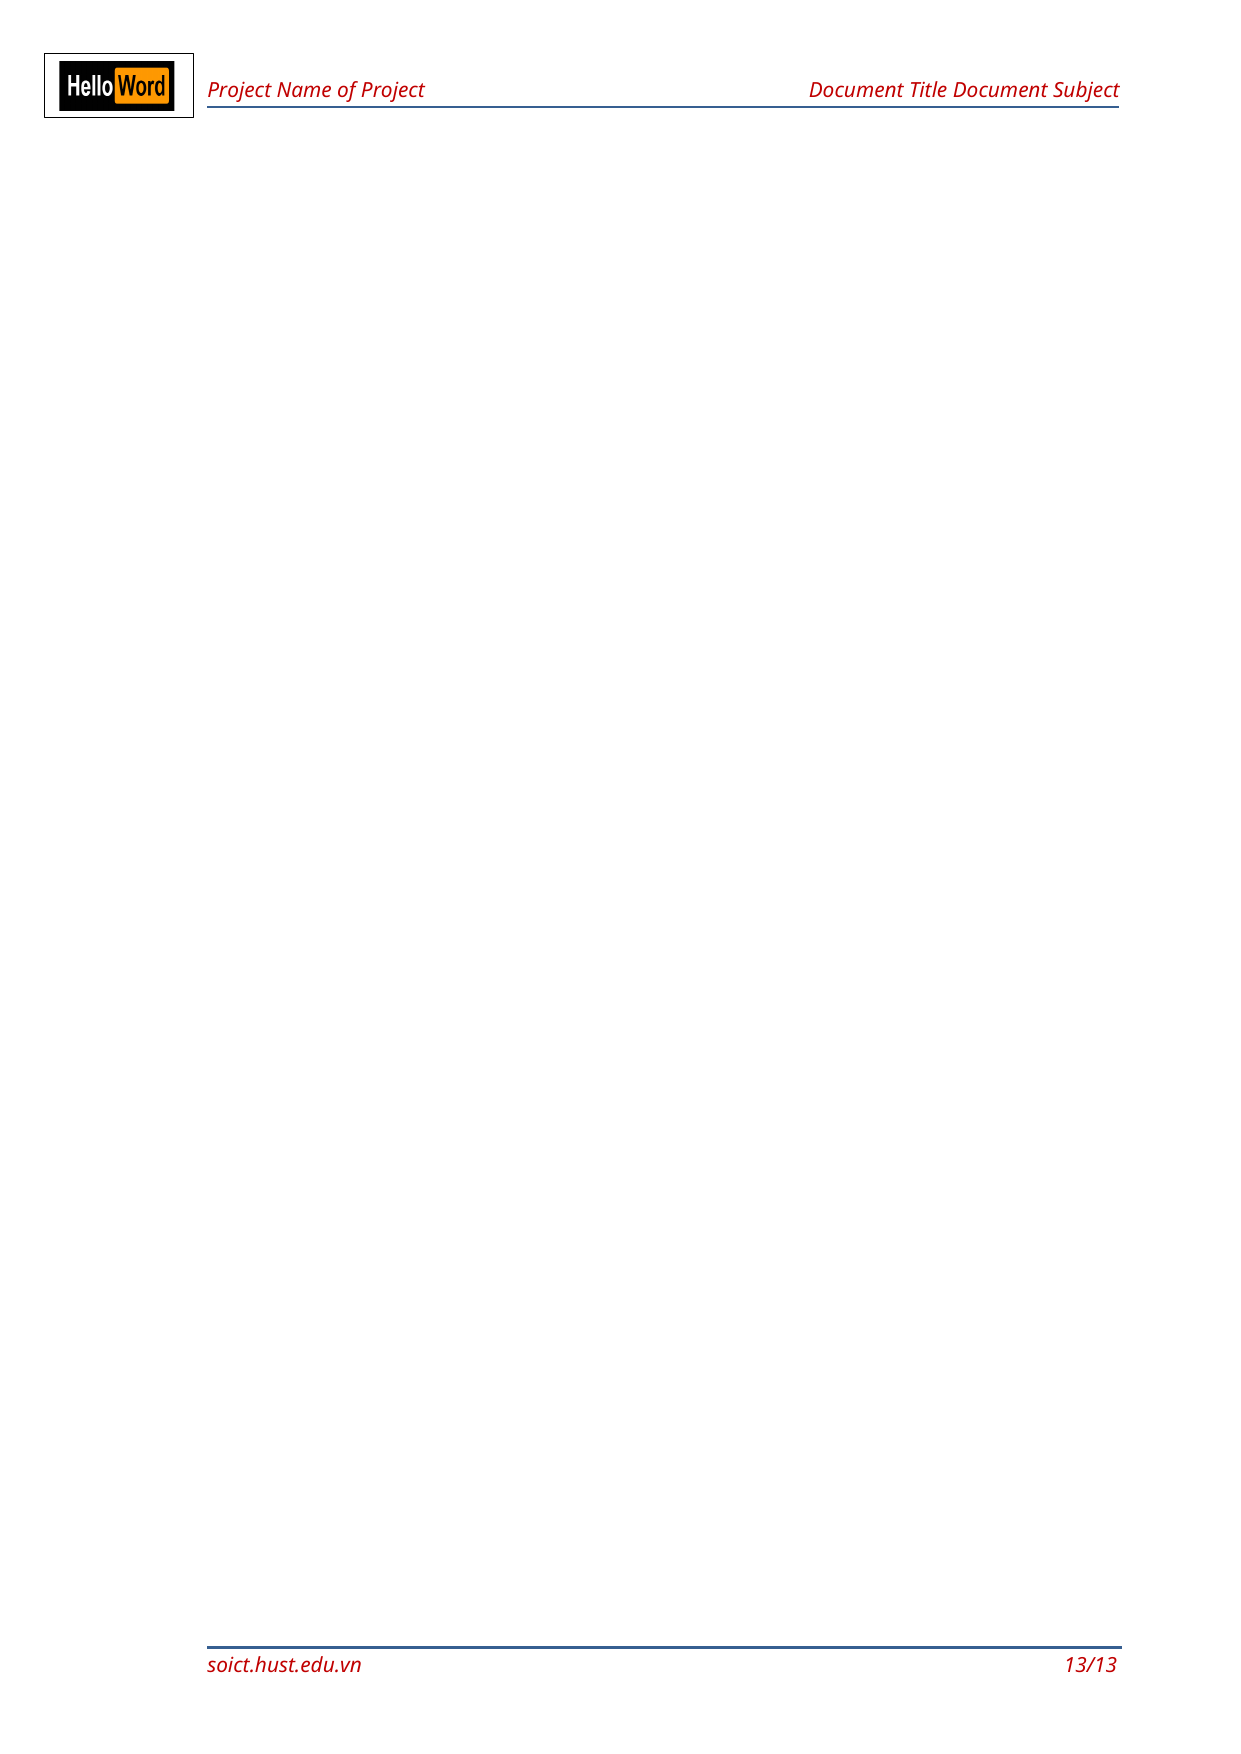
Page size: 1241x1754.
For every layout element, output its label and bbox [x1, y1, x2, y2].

picture [59, 61, 175, 111]
